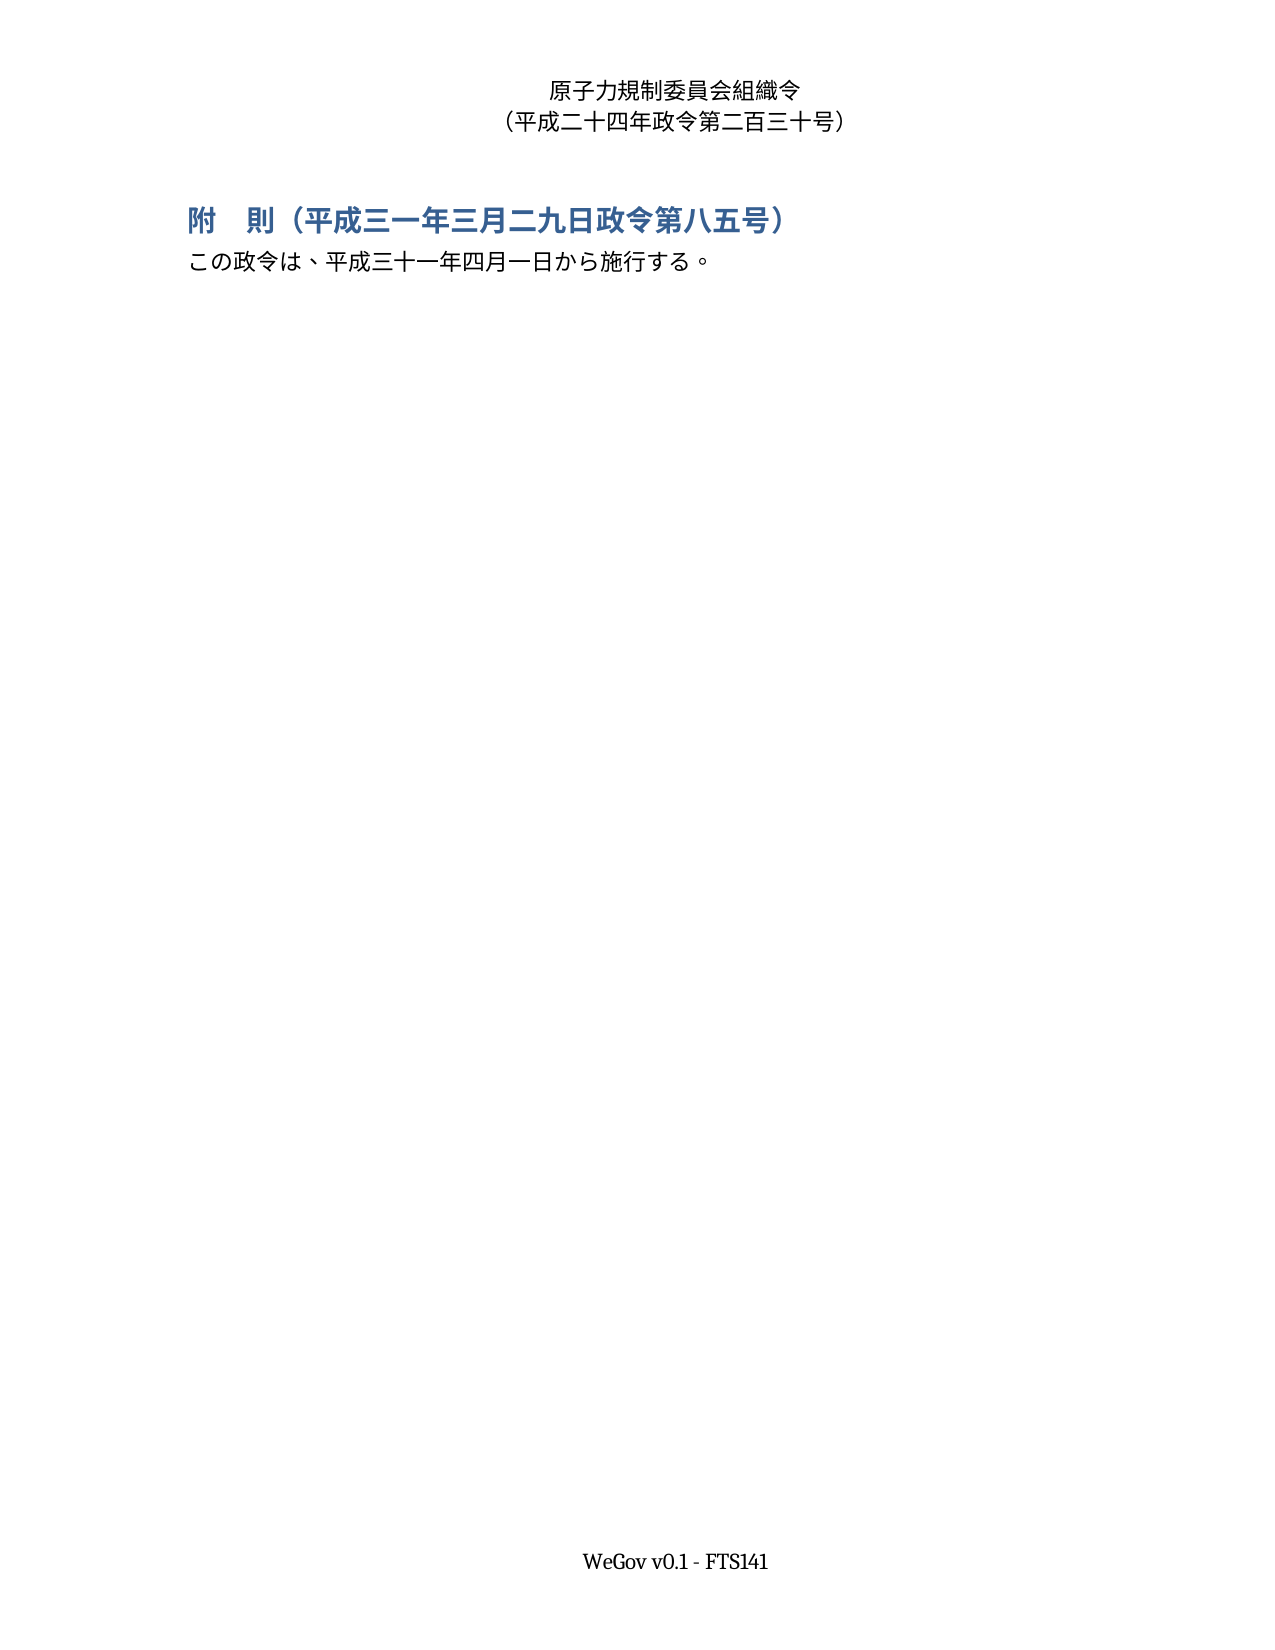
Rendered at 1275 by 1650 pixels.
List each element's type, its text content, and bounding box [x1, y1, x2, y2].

subtitle 附 則（平成三一年三月二九日政令第八五号） [187, 200, 1087, 240]
text この政令は、平成三十一年四月一日から施行する。 [187, 246, 1087, 277]
